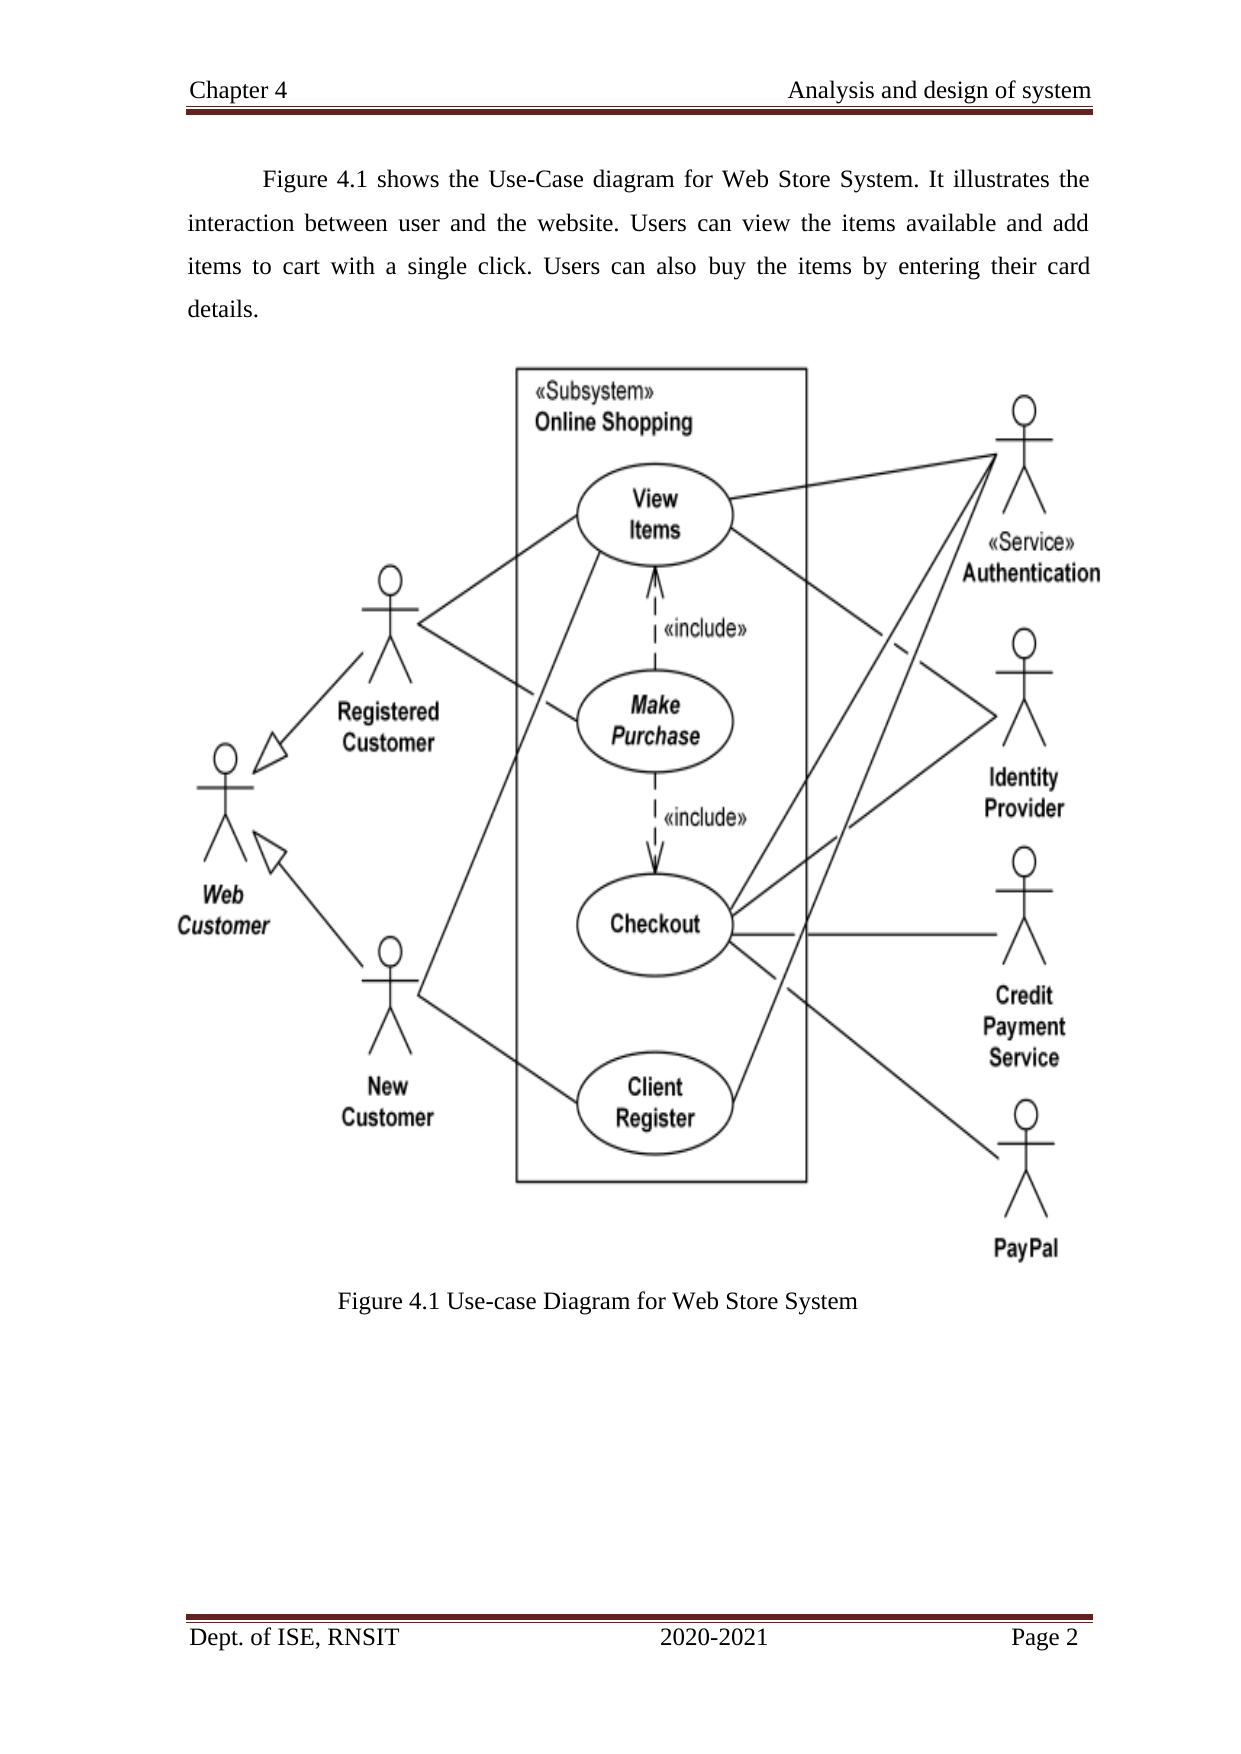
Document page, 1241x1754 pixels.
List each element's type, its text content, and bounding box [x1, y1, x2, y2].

text Figure 4.1 shows the Use-Case diagram for Web Store System. It illustrates the interaction between user and the website. Users can view the items available and add items to cart with a single click. Users can also buy the items by entering their card details. [187, 164, 1091, 323]
text Figure 4.1 Use-case Diagram for Web Store System [337, 1286, 1103, 1314]
picture [175, 362, 1103, 1265]
